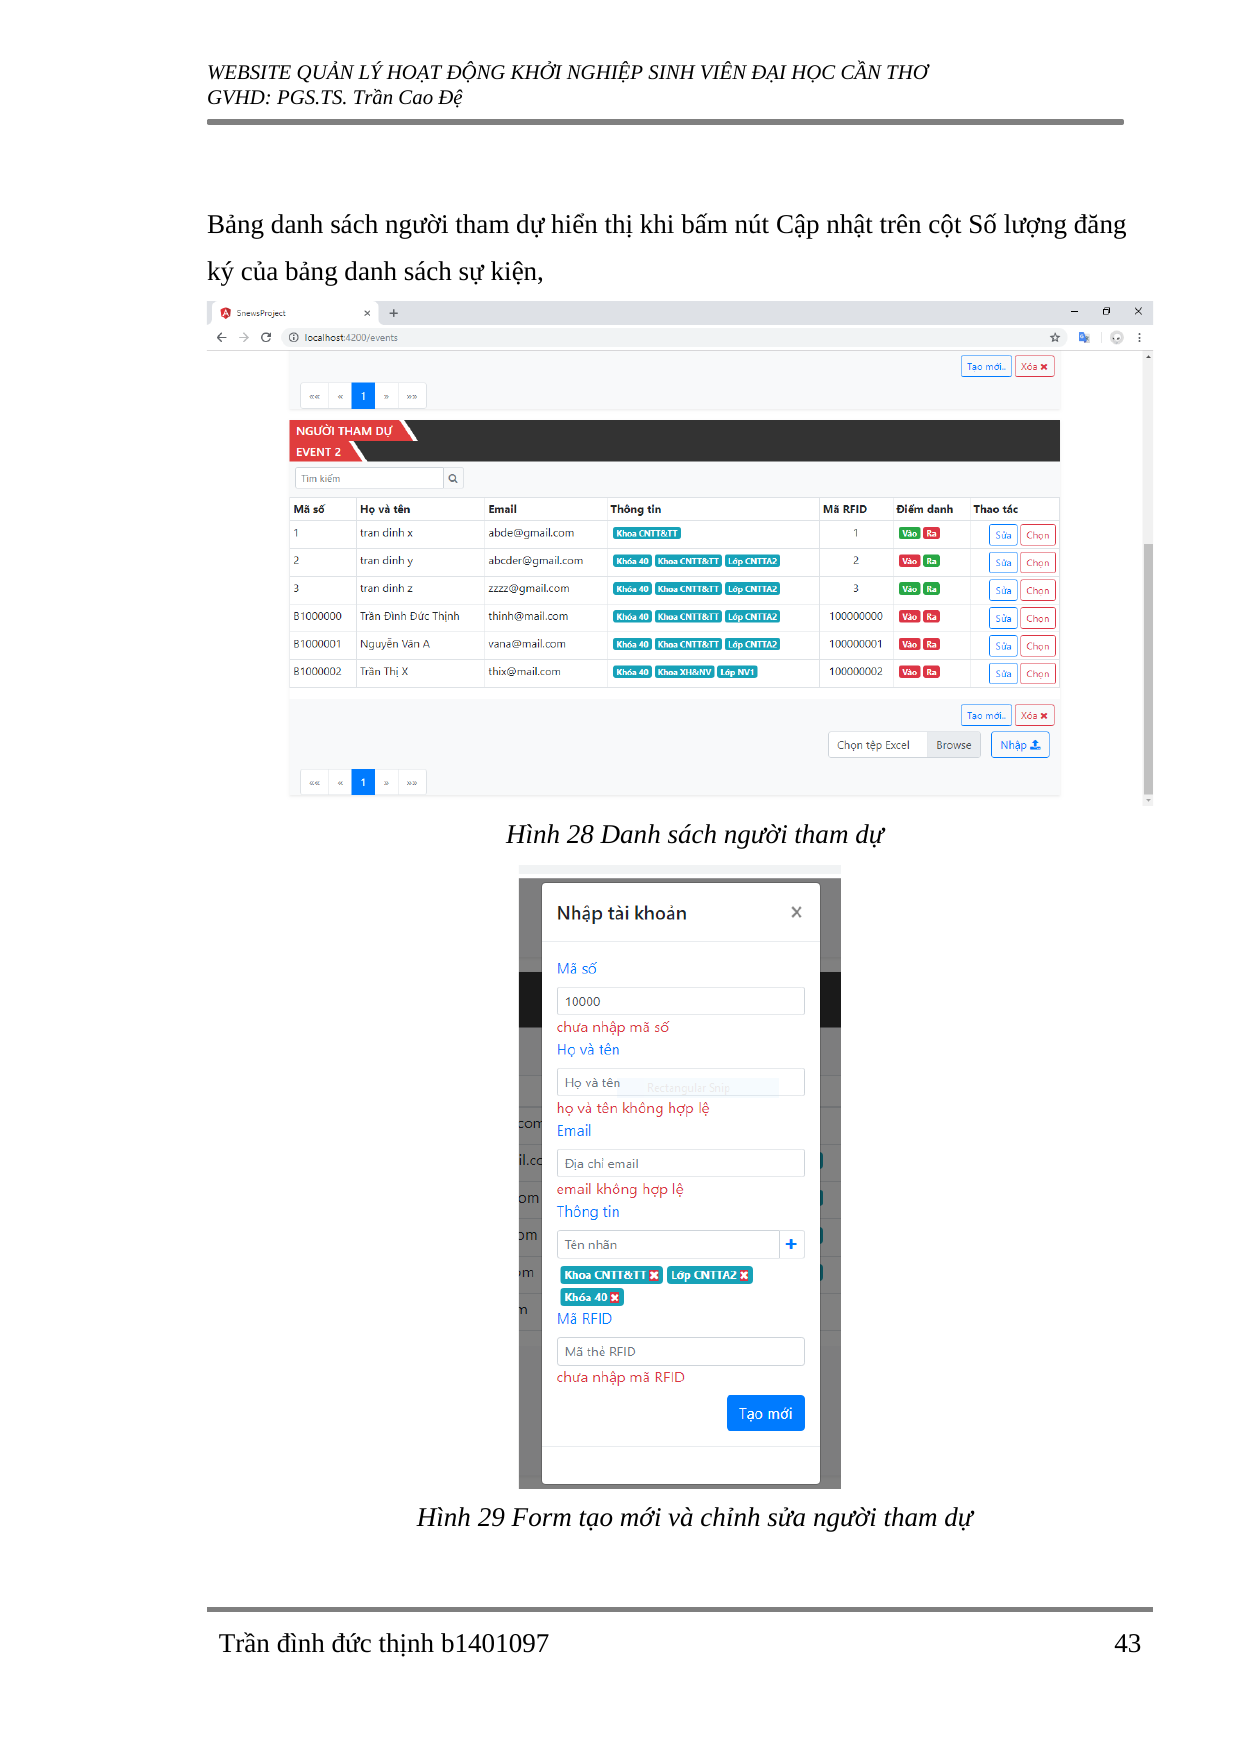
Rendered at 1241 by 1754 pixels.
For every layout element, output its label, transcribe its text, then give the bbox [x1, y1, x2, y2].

picture [518, 865, 841, 1489]
text Hình 28 Danh sách người tham dự [207, 818, 1153, 850]
text Bảng danh sách người tham dự hiển thị khi bấm nút Cập nhật trên cột Số lượng đăng ký của bảng danh sách sự kiện, [207, 208, 1153, 286]
text Hình 29 Form tạo mới và chỉnh sửa người tham dự [207, 1501, 1153, 1532]
picture [206, 301, 1154, 806]
